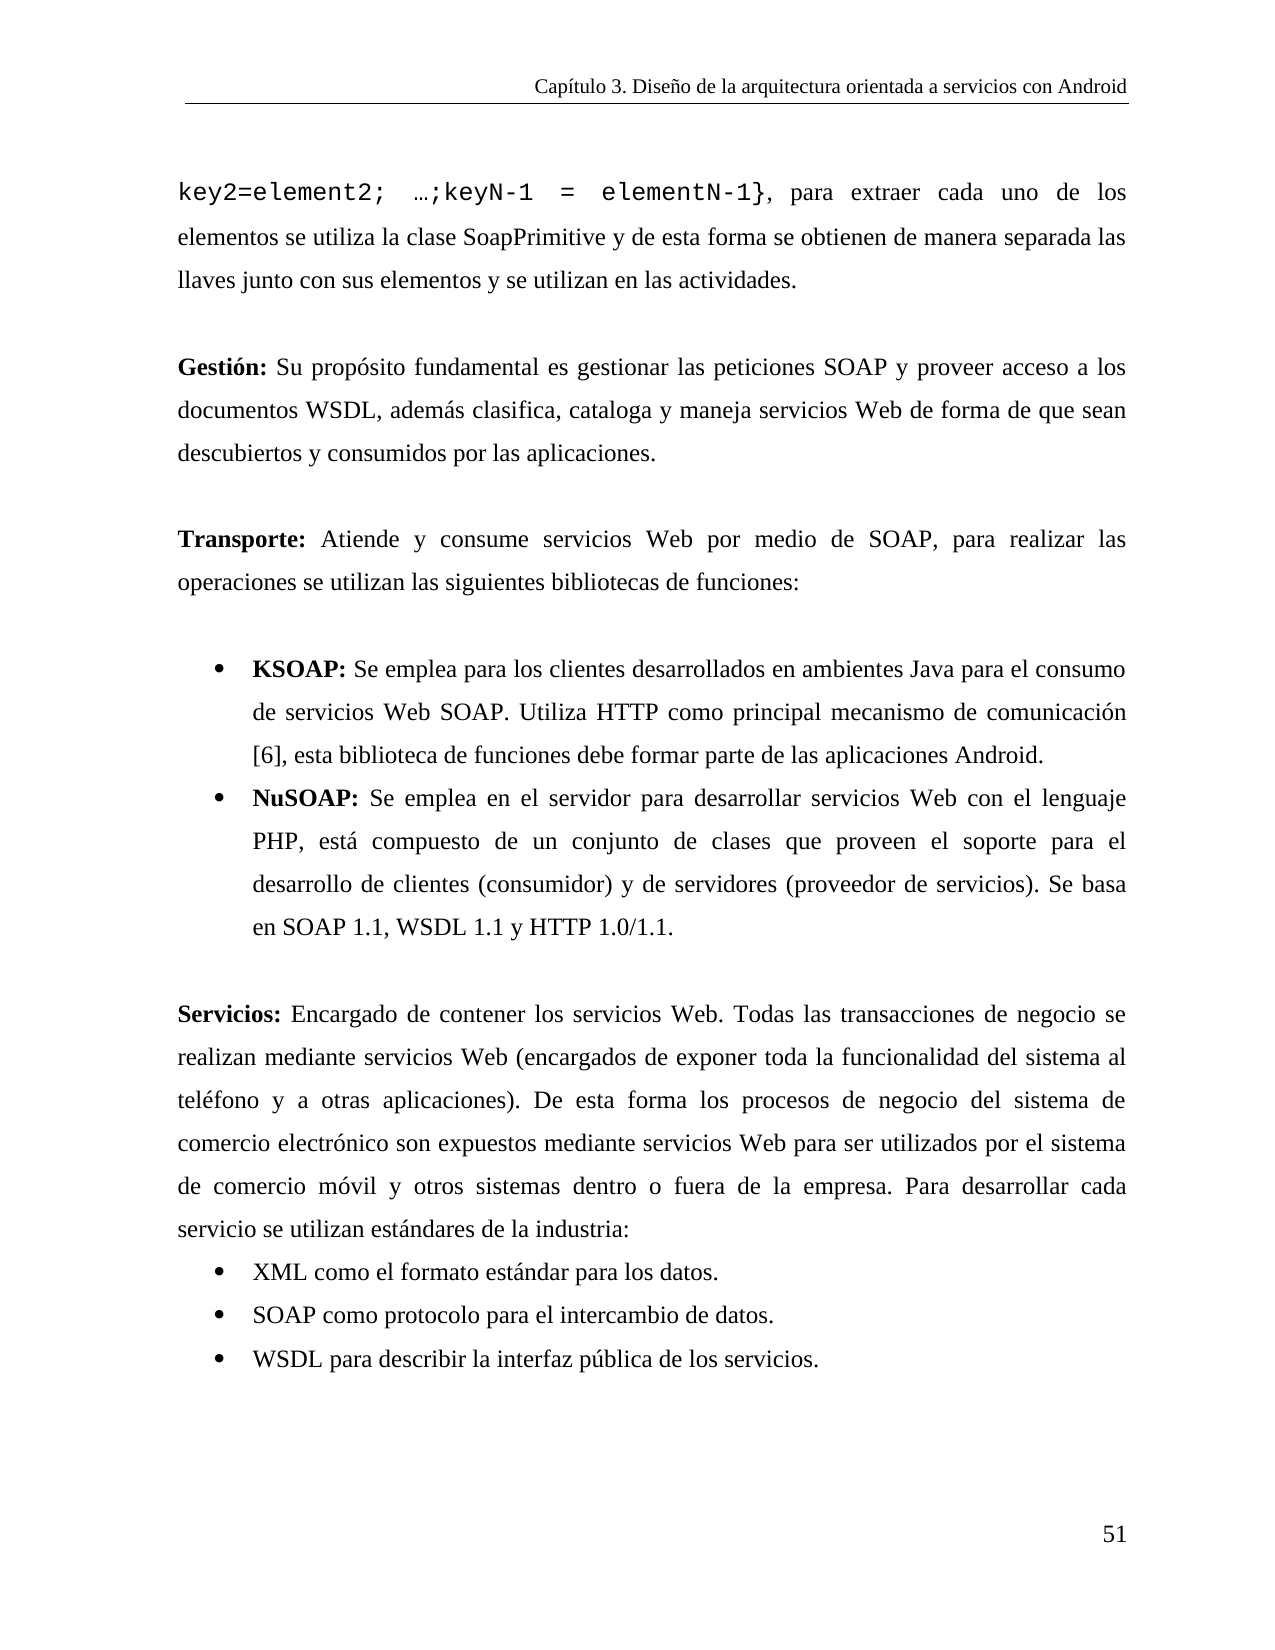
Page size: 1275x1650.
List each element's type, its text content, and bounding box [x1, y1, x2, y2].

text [177, 177, 1127, 294]
list WSDL para describir la interfaz pública de los servicios. [215, 1344, 1127, 1372]
list NuSOAP: Se emplea en el servidor para desarrollar servicios Web con el lenguaje PHP, está compuesto de un conjunto de clases que proveen el soporte para el desarrollo de clientes (consumidor) y de servidores (proveedor de servicios). Se basa en SOAP 1.1, WSDL 1.1 y HTTP 1.0/1.1. [215, 783, 1127, 941]
list SOAP como protocolo para el intercambio de datos. [215, 1301, 1127, 1329]
text Servicios: Encargado de contener los servicios Web. Todas las transacciones de negocio se realizan mediante servicios Web (encargados de exponer toda la funcionalidad del sistema al teléfono y a otras aplicaciones). De esta forma los procesos de negocio del sistema de comercio electrónico son expuestos mediante servicios Web para ser utilizados por el sistema de comercio móvil y otros sistemas dentro o fuera de la empresa. Para desarrollar cada servicio se utilizan estándares de la industria: [177, 999, 1127, 1243]
text Transporte: Atiende y consume servicios Web por medio de SOAP, para realizar las operaciones se utilizan las siguientes bibliotecas de funciones: [177, 524, 1127, 596]
text Gestión: Su propósito fundamental es gestionar las peticiones SOAP y proveer acceso a los documentos WSDL, además clasifica, cataloga y maneja servicios Web de forma de que sean descubiertos y consumidos por las aplicaciones. [177, 352, 1127, 467]
list XML como el formato estándar para los datos. [215, 1257, 1127, 1286]
list KSOAP: Se emplea para los clientes desarrollados en ambientes Java para el consumo de servicios Web SOAP. Utiliza HTTP como principal mecanismo de comunicación [6], esta biblioteca de funciones debe formar parte de las aplicaciones Android. [215, 654, 1127, 769]
